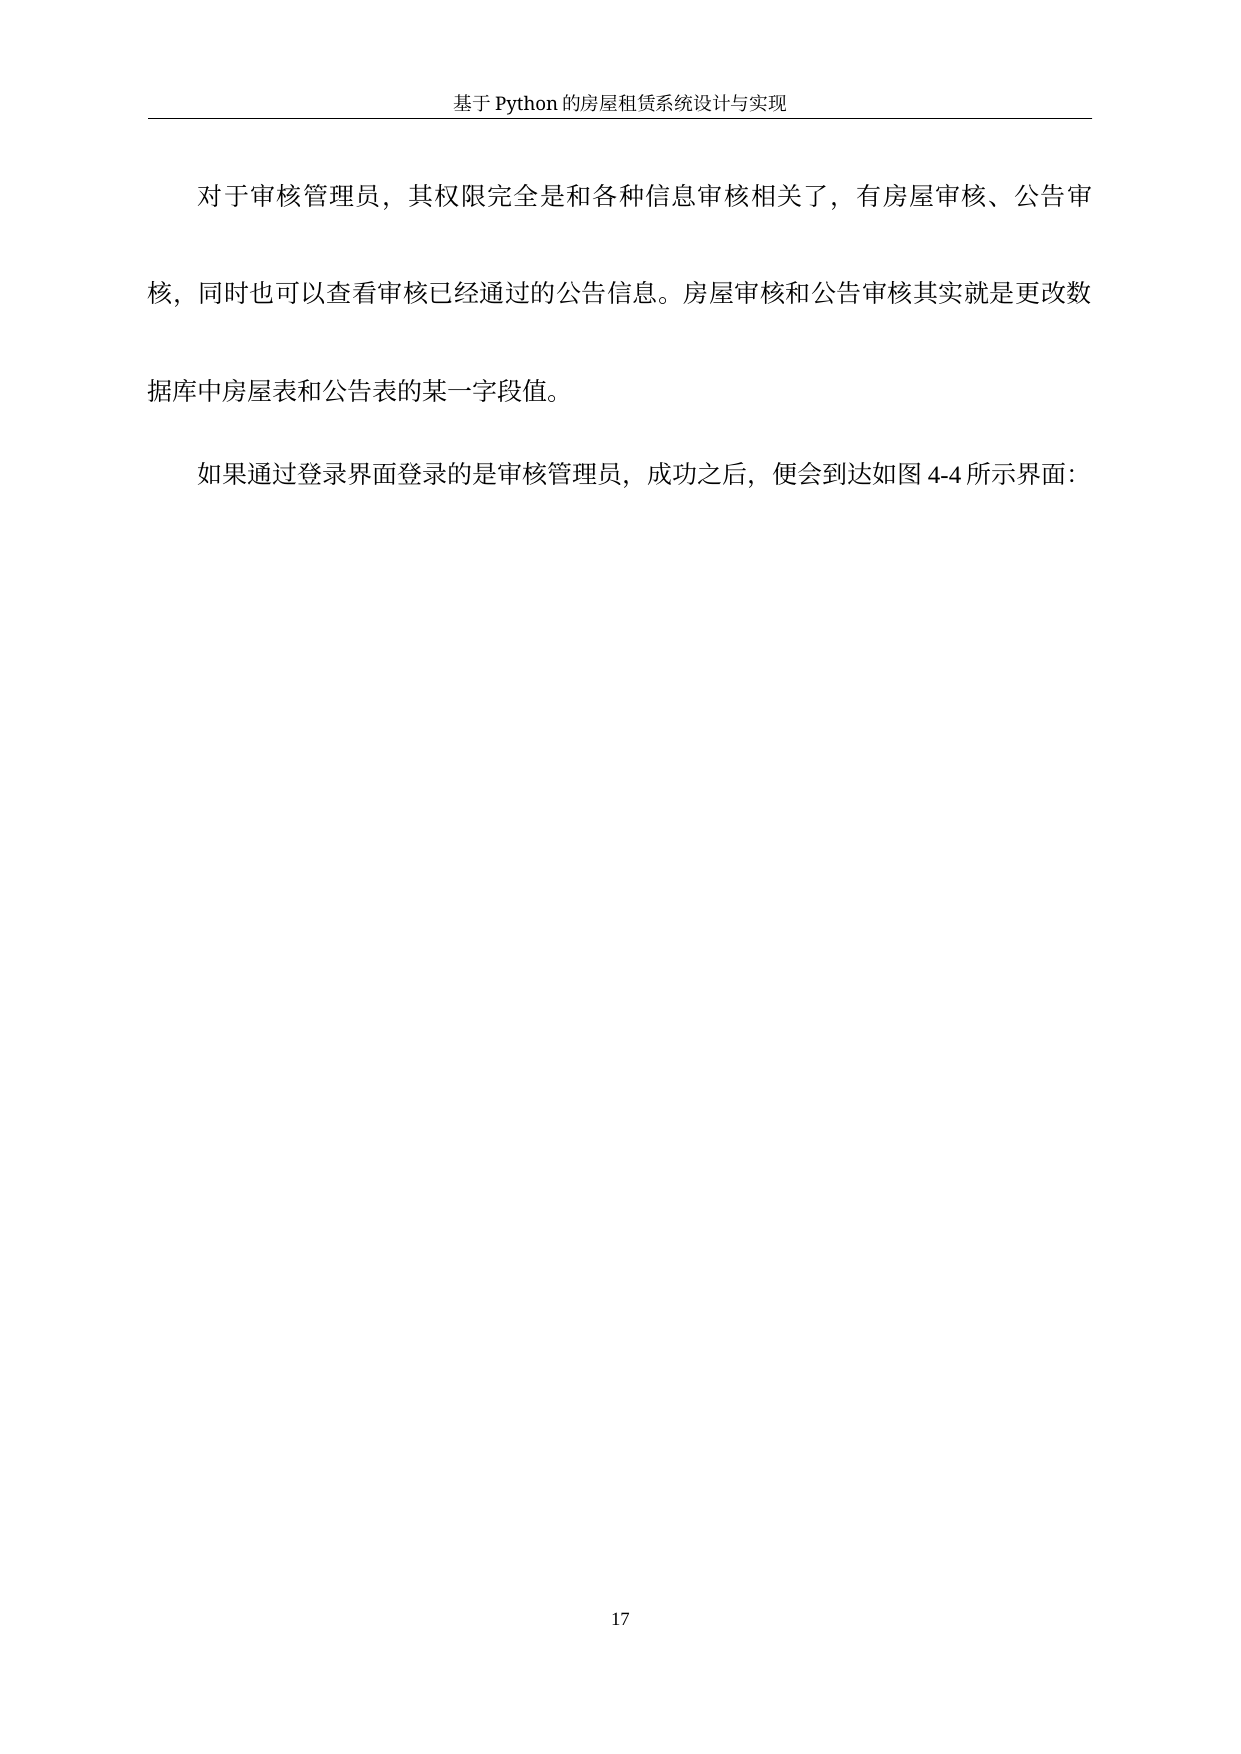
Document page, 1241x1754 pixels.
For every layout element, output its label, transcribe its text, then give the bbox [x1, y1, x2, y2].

text 如果通过登录界面登录的是审核管理员，成功之后，便会到达如图4-4所示界面： [148, 245, 1092, 310]
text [148, 162, 1092, 227]
